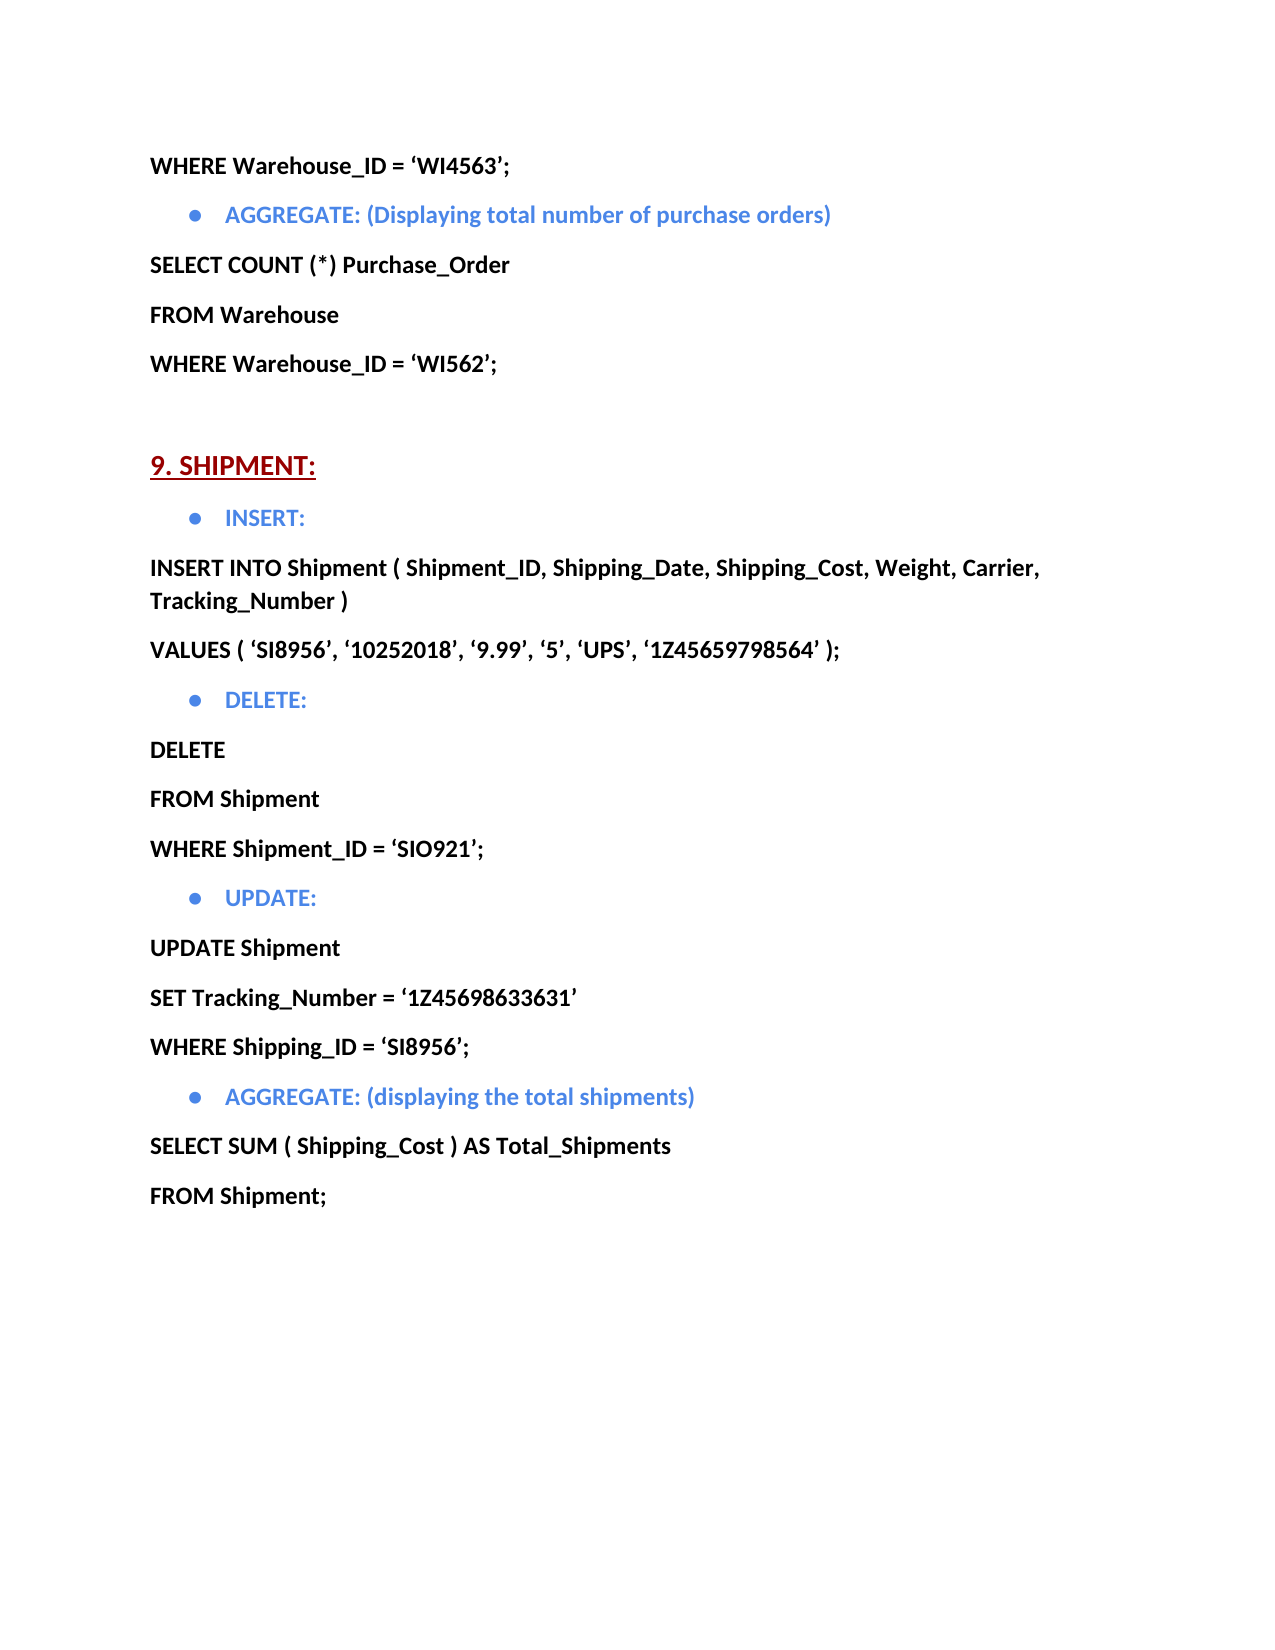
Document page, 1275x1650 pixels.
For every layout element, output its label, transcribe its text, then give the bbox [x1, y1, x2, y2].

text WHERE Warehouse_ID = ‘WI4563’; [150, 150, 1125, 181]
text VALUES ( ‘SI8956’, ‘10252018’, ‘9.99’, ‘5’, ‘UPS’, ‘1Z45659798564’ ); [150, 635, 1125, 665]
text WHERE Warehouse_ID = ‘WI562’; [150, 348, 1125, 379]
text UPDATE Shipment [150, 932, 1125, 963]
text 9. SHIPMENT: [150, 447, 1125, 483]
list DELETE: [187, 684, 1125, 715]
list AGGREGATE: (Displaying total number of purchase orders) [187, 199, 1125, 230]
text DELETE [150, 734, 1125, 764]
text SET Tracking_Number = ‘1Z45698633631’ [150, 982, 1125, 1012]
list INSERT: [187, 503, 1125, 533]
text FROM Shipment [150, 783, 1125, 814]
text SELECT COUNT (*) Purchase_Order [150, 249, 1125, 280]
text SELECT SUM ( Shipping_Cost ) AS Total_Shipments [150, 1131, 1125, 1161]
text INSERT INTO Shipment ( Shipment_ID, Shipping_Date, Shipping_Cost, Weight, Carrier, Tracking_Number ) [150, 552, 1125, 616]
text FROM Warehouse [150, 299, 1125, 329]
text WHERE Shipment_ID = ‘SIO921’; [150, 833, 1125, 863]
text FROM Shipment; [150, 1180, 1125, 1211]
text WHERE Shipping_ID = ‘SI8956’; [150, 1031, 1125, 1062]
list AGGREGATE: (displaying the total shipments) [187, 1081, 1125, 1111]
list UPDATE: [187, 883, 1125, 913]
